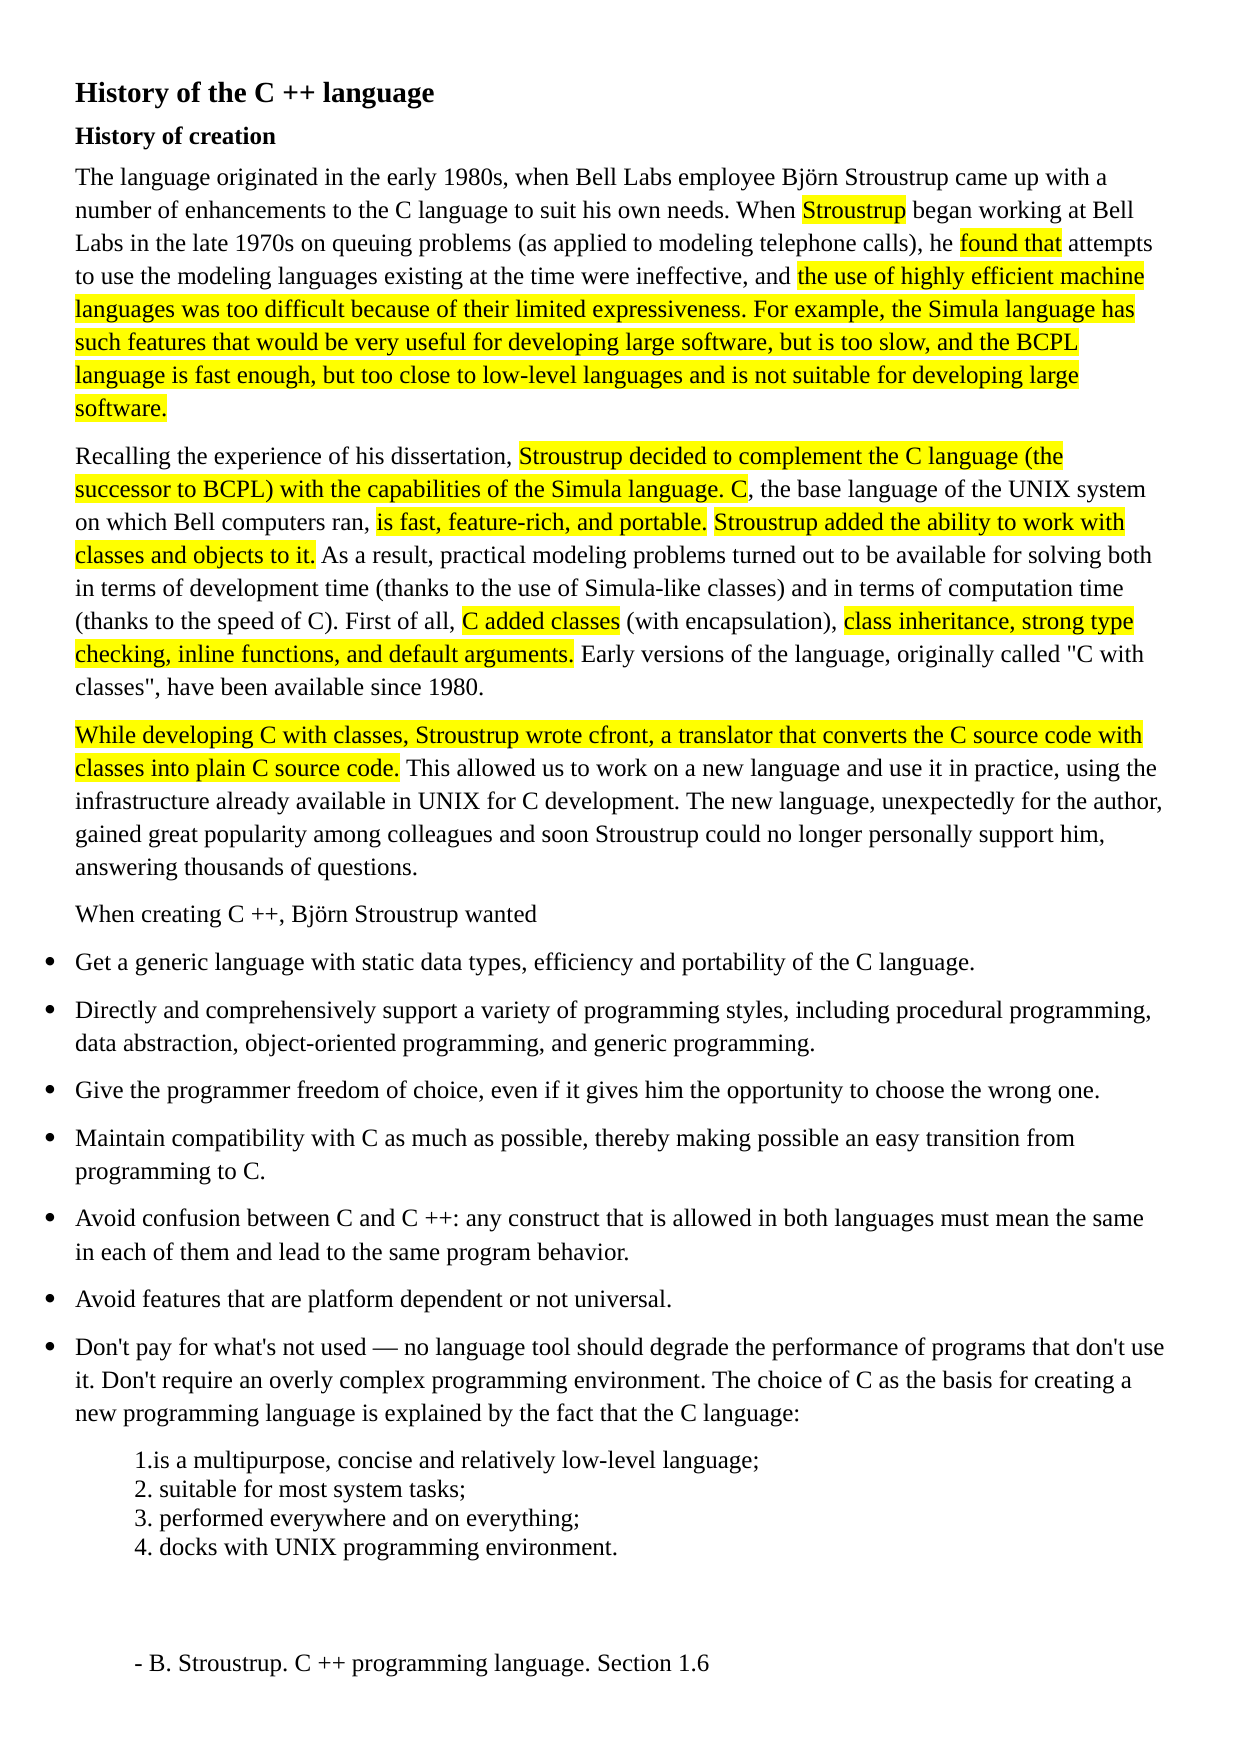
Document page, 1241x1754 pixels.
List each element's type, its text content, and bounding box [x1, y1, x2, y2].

text - B. Stroustrup. C ++ programming language. Section 1.6 [134, 1648, 1106, 1677]
subtitle History of creation [75, 121, 1165, 150]
text 1.is a multipurpose, concise and relatively low-level language; 2. suitable for most system tasks; 3. performed everywhere and on everything; 4. docks with UNIX programming environment. [134, 1445, 1106, 1560]
text While developing C with classes, Stroustrup wrote cfront, a translator that converts the C source code with classes into plain C source code. This allowed us to work on a new language and use it in practice, using the infrastructure already available in UNIX for C development. The new language, unexpectedly for the author, gained great popularity among colleagues and soon Stroustrup could no longer personally support him, answering thousands of questions. [75, 720, 1165, 881]
list Avoid features that are platform dependent or not universal. [46, 1284, 1165, 1313]
text Recalling the experience of his dissertation, Stroustrup decided to complement the C language (the successor to BCPL) with the capabilities of the Simula language. C, the base language of the UNIX system on which Bell computers ran, is fast, feature-rich, and portable. Stroustrup added the ability to work with classes and objects to it. As a result, practical modeling problems turned out to be available for solving both in terms of development time (thanks to the use of Simula-like classes) and in terms of computation time (thanks to the speed of C). First of all, C added classes (with encapsulation), class inheritance, strong type checking, inline functions, and default arguments. Early versions of the language, originally called "C with classes", have been available since 1980. [75, 441, 1165, 701]
text The language originated in the early 1980s, when Bell Labs employee Björn Stroustrup came up with a number of enhancements to the C language to suit his own needs. When Stroustrup began working at Bell Labs in the late 1970s on queuing problems (as applied to modeling telephone calls), he found that attempts to use the modeling languages existing at the time were ineffective, and the use of highly efficient machine languages was too difficult because of their limited expressiveness. For example, the Simula language has such features that would be very useful for developing large software, but is too slow, and the BCPL language is fast enough, but too close to low-level languages and is not suitable for developing large software. [75, 162, 1165, 422]
list Give the programmer freedom of choice, even if it gives him the opportunity to choose the wrong one. [46, 1075, 1165, 1104]
list Maintain compatibility with C as much as possible, thereby making possible an easy transition from programming to C. [46, 1123, 1165, 1185]
list Directly and comprehensively support a variety of programming styles, including procedural programming, data abstraction, object-oriented programming, and generic programming. [46, 995, 1165, 1056]
text When creating C ++, Björn Stroustrup wanted [75, 899, 1165, 928]
list Don't pay for what's not used — no language tool should degrade the performance of programs that don't use it. Don't require an overly complex programming environment. The choice of C as the basis for creating a new programming language is explained by the fact that the C language: [46, 1332, 1165, 1427]
list Get a generic language with static data types, efficiency and portability of the C language. [46, 947, 1165, 976]
list Avoid confusion between C and C ++: any construct that is allowed in both languages must mean the same in each of them and lead to the same program behavior. [46, 1203, 1165, 1265]
text History of the C ++ language [75, 75, 1165, 108]
